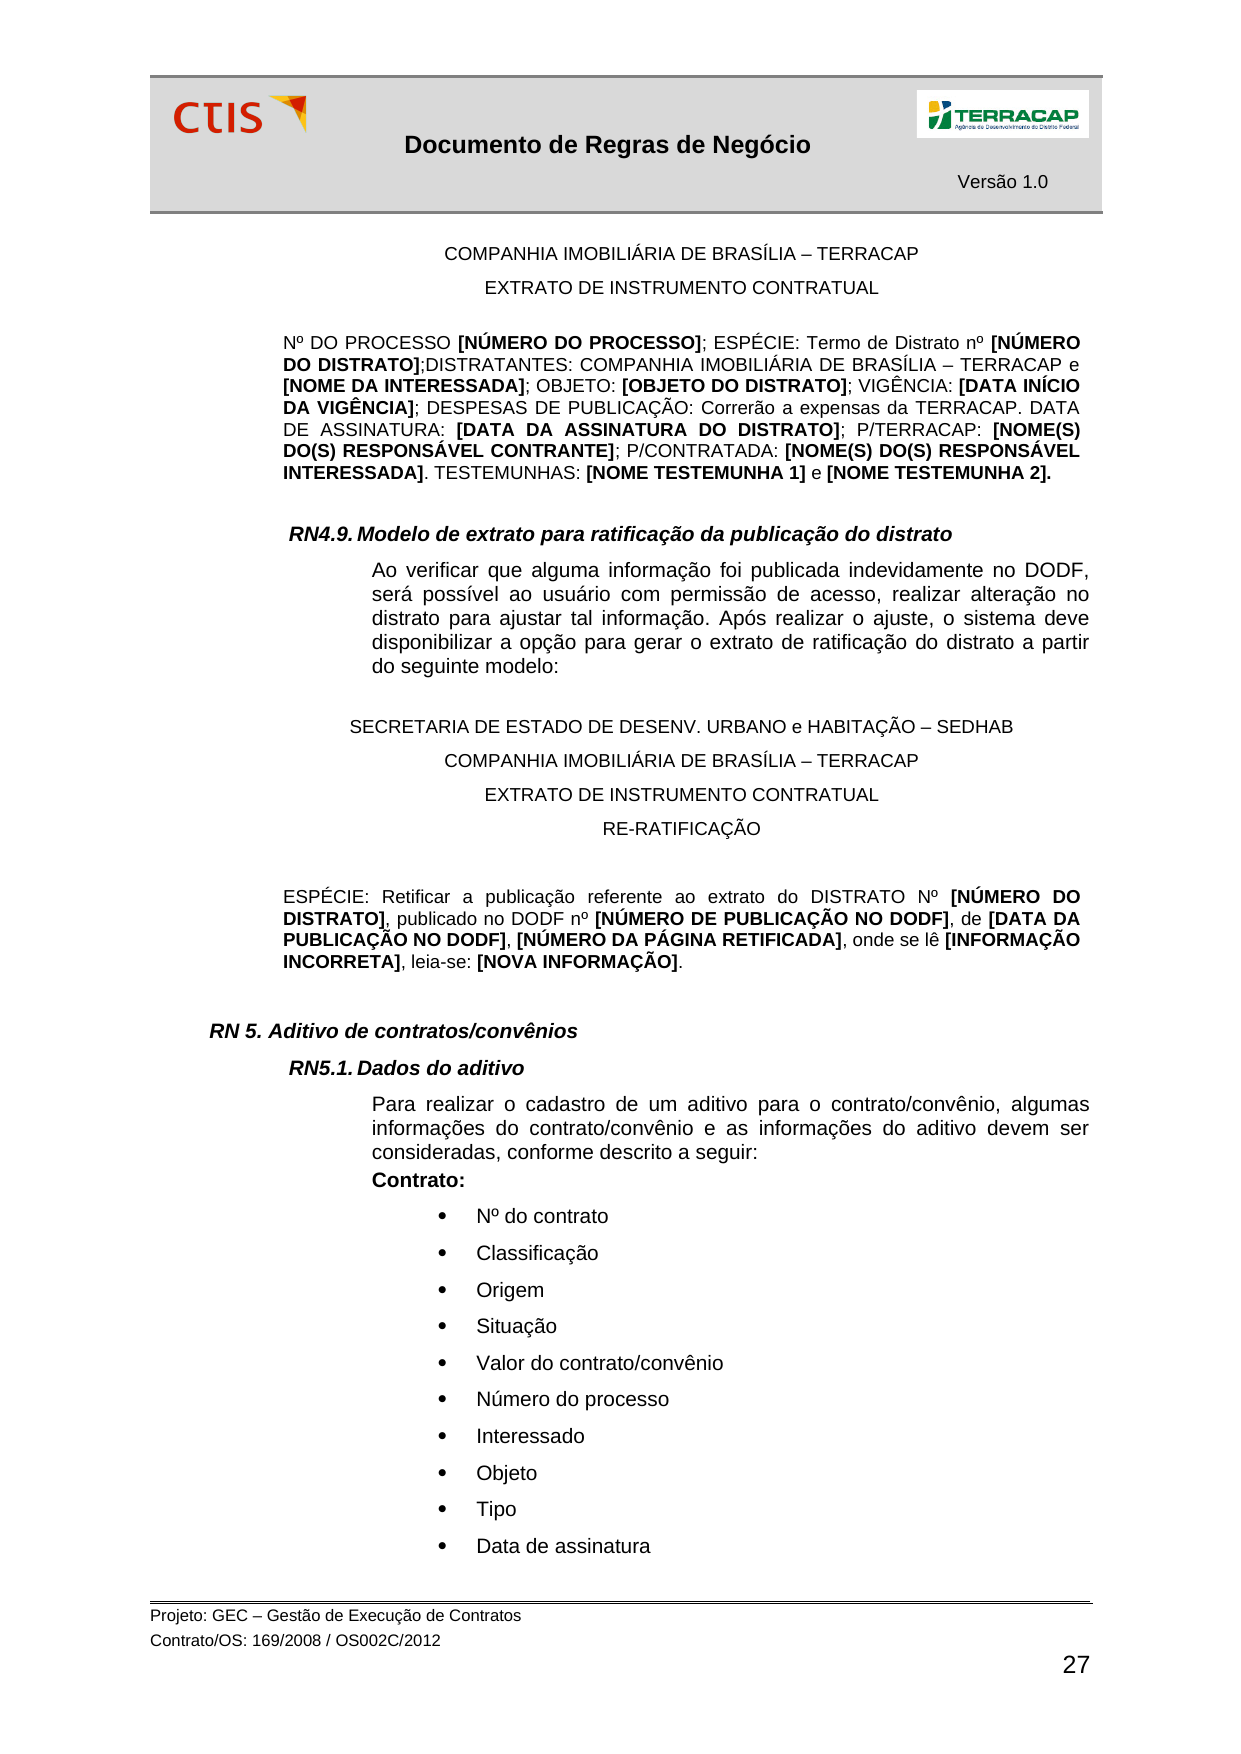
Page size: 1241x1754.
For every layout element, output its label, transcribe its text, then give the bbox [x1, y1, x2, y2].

text COMPANHIA IMOBILIÁRIA DE BRASÍLIA – TERRACAP [283, 242, 1080, 264]
text SECRETARIA DE ESTADO DE DESENV. URBANO e HABITAÇÃO – SEDHAB [283, 716, 1080, 737]
text Contrato: [372, 1168, 1090, 1192]
list Número do processo [438, 1387, 1090, 1411]
list Situação [438, 1314, 1090, 1338]
text EXTRATO DE INSTRUMENTO CONTRATUAL [283, 277, 1080, 298]
text Nº DO PROCESSO [NÚMERO DO PROCESSO]; ESPÉCIE: Termo de Distrato nº [NÚMERO DO DISTRATO];DISTRATANTES: COMPANHIA IMOBILIÁRIA DE BRASÍLIA – TERRACAP e [NOME DA INTERESSADA]; OBJETO: [OBJETO DO DISTRATO]; VIGÊNCIA: [DATA INÍCIO DA VIGÊNCIA]; DESPESAS DE PUBLICAÇÃO: Correrão a expensas da TERRACAP. DATA DE ASSINATURA: [DATA DA ASSINATURA DO DISTRATO]; P/TERRACAP: [NOME(S) DO(S) RESPONSÁVEL CONTRANTE]; P/CONTRATADA: [NOME(S) DO(S) RESPONSÁVEL INTERESSADA]. TESTEMUNHAS: [NOME TESTEMUNHA 1] e [NOME TESTEMUNHA 2]. [283, 332, 1080, 483]
text RE-RATIFICAÇÃO [283, 818, 1080, 839]
list Objeto [438, 1460, 1090, 1484]
list Dados do aditivo [289, 1055, 1090, 1079]
list Nº do contrato [438, 1204, 1090, 1228]
list Classificação [438, 1241, 1090, 1265]
text COMPANHIA IMOBILIÁRIA DE BRASÍLIA – TERRACAP [283, 750, 1080, 771]
text Ao verificar que alguma informação foi publicada indevidamente no DODF, será possível ao usuário com permissão de acesso, realizar alteração no distrato para ajustar tal informação. Após realizar o ajuste, o sistema deve disponibilizar a opção para gerar o extrato de ratificação do distrato a partir do seguinte modelo: [372, 558, 1090, 678]
picture [916, 90, 1089, 138]
text Para realizar o cadastro de um aditivo para o contrato/convênio, algumas informações do contrato/convênio e as informações do aditivo devem ser consideradas, conforme descrito a seguir: [372, 1092, 1090, 1164]
list Modelo de extrato para ratificação da publicação do distrato [289, 521, 1090, 545]
text EXTRATO DE INSTRUMENTO CONTRATUAL [283, 784, 1080, 806]
list Aditivo de contratos/convênios [209, 1019, 1090, 1043]
text ESPÉCIE: Retificar a publicação referente ao extrato do DISTRATO Nº [NÚMERO DO DISTRATO], publicado no DODF nº [NÚMERO DE PUBLICAÇÃO NO DODF], de [DATA DA PUBLICAÇÃO NO DODF], [NÚMERO DA PÁGINA RETIFICADA], onde se lê [INFORMAÇÃO INCORRETA], leia-se: [NOVA INFORMAÇÃO]. [283, 886, 1080, 972]
list Data de assinatura [438, 1533, 1090, 1557]
list Valor do contrato/convênio [438, 1351, 1090, 1375]
list Tipo [438, 1497, 1090, 1521]
list Origem [438, 1277, 1090, 1302]
list Interessado [438, 1424, 1090, 1448]
picture [157, 78, 313, 150]
